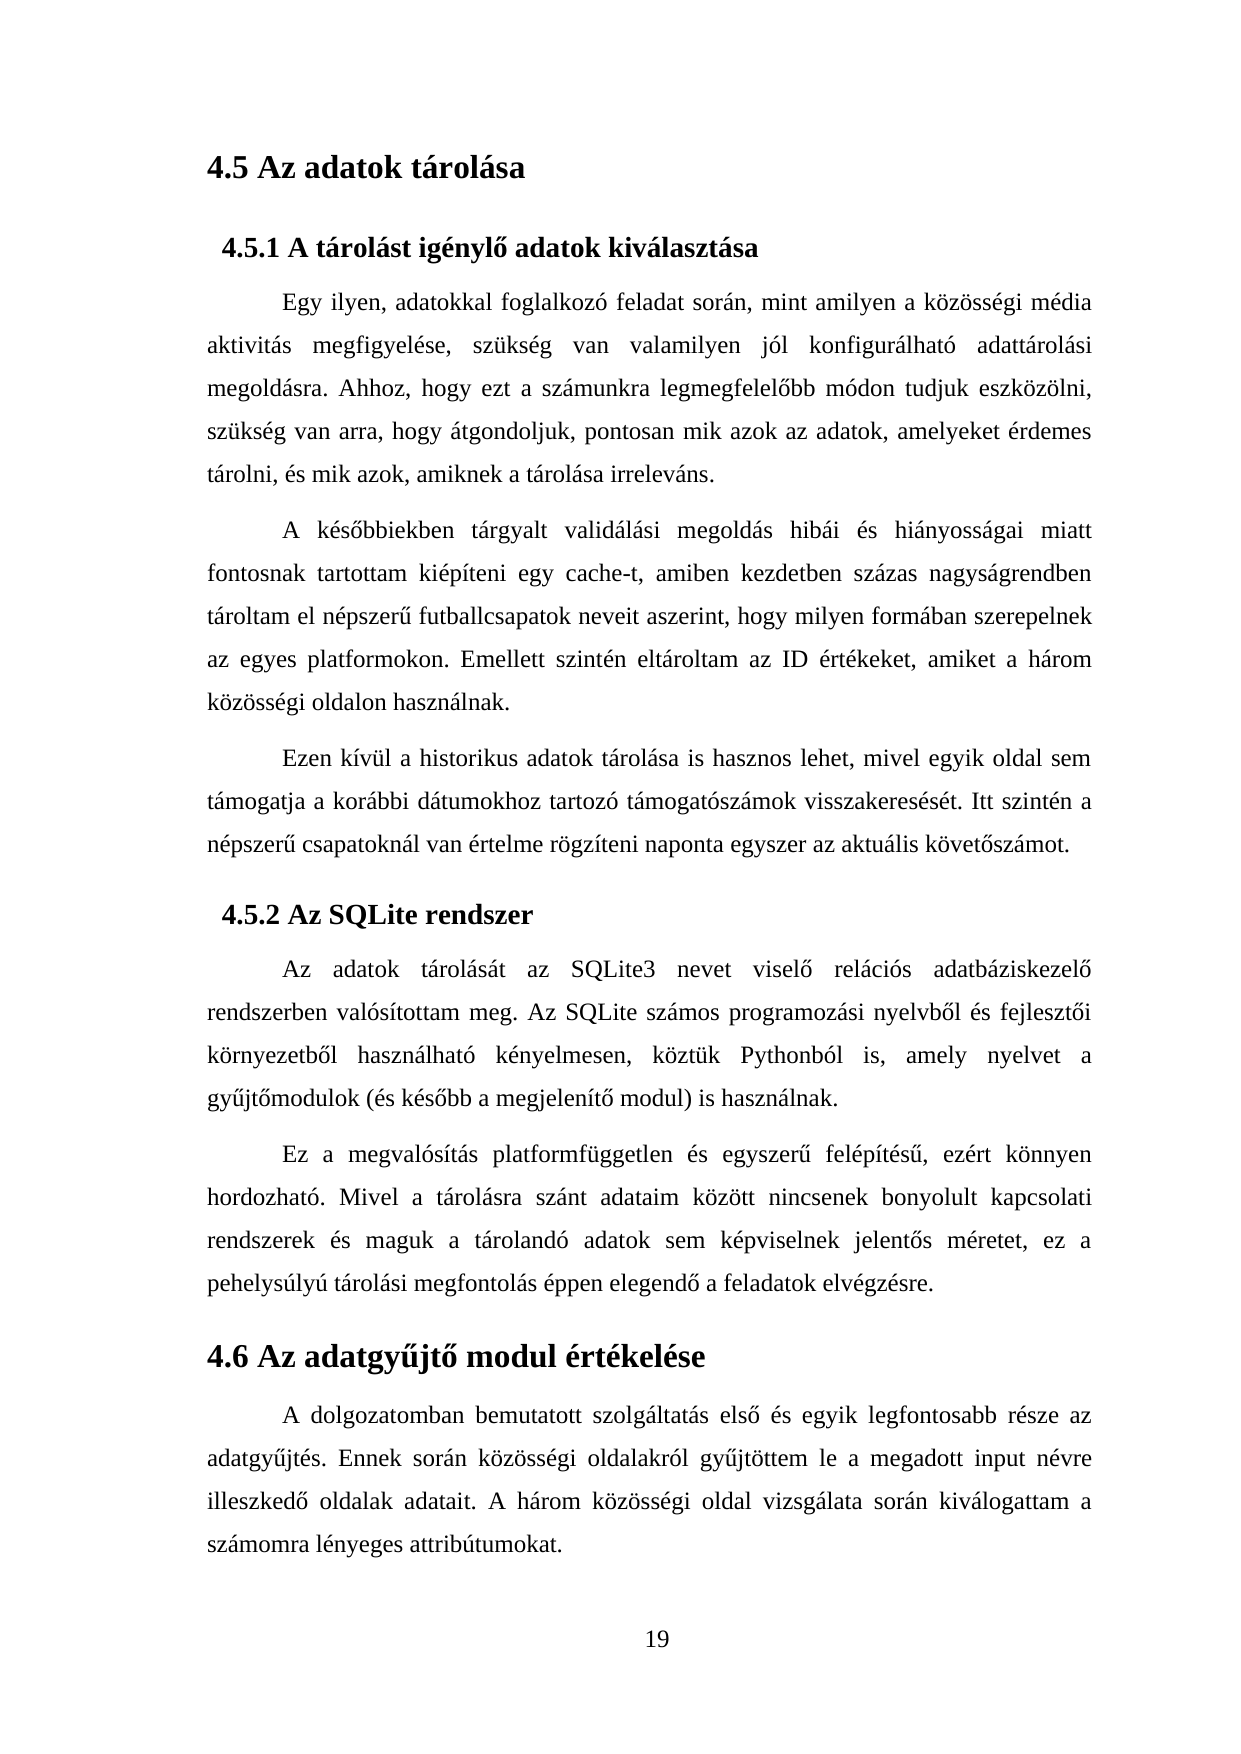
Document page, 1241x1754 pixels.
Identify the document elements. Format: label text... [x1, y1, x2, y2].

text A dolgozatomban bemutatott szolgáltatás első és egyik legfontosabb része az adatgyűjtés. Ennek során közösségi oldalakról gyűjtöttem le a megadott input névre illeszkedő oldalak adatait. A három közösségi oldal vizsgálata során kiválogattam a számomra lényeges attribútumokat. [207, 1400, 1092, 1558]
subtitle Az SQLite rendszer [222, 897, 1092, 931]
subtitle Az adatok tárolása [207, 148, 1092, 186]
text Egy ilyen, adatokkal foglalkozó feladat során, mint amilyen a közösségi média aktivitás megfigyelése, szükség van valamilyen jól konfigurálható adattárolási megoldásra. Ahhoz, hogy ezt a számunkra legmegfelelőbb módon tudjuk eszközölni, szükség van arra, hogy átgondoljuk, pontosan mik azok az adatok, amelyeket érdemes tárolni, és mik azok, amiknek a tárolása irreleváns. [207, 287, 1092, 488]
text Az adatok tárolását az SQLite3 nevet viselő relációs adatbáziskezelő rendszerben valósítottam meg. Az SQLite számos programozási nyelvből és fejlesztői környezetből használható kényelmesen, köztük Pythonból is, amely nyelvet a gyűjtőmodulok (és később a megjelenítő modul) is használnak. [207, 954, 1092, 1112]
text Ez a megvalósítás platformfüggetlen és egyszerű felépítésű, ezért könnyen hordozható. Mivel a tárolásra szánt adataim között nincsenek bonyolult kapcsolati rendszerek és maguk a tárolandó adatok sem képviselnek jelentős méretet, ez a pehelysúlyú tárolási megfontolás éppen elegendő a feladatok elvégzésre. [207, 1139, 1092, 1297]
text Ezen kívül a historikus adatok tárolása is hasznos lehet, mivel egyik oldal sem támogatja a korábbi dátumokhoz tartozó támogatószámok visszakeresését. Itt szintén a népszerű csapatoknál van értelme rögzíteni naponta egyszer az aktuális követőszámot. [207, 743, 1092, 858]
text A későbbiekben tárgyalt validálási megoldás hibái és hiányosságai miatt fontosnak tartottam kiépíteni egy cache-t, amiben kezdetben százas nagyságrendben tároltam el népszerű futballcsapatok neveit aszerint, hogy milyen formában szerepelnek az egyes platformokon. Emellett szintén eltároltam az ID értékeket, amiket a három közösségi oldalon használnak. [207, 515, 1092, 716]
subtitle Az adatgyűjtő modul értékelése [207, 1336, 1092, 1375]
subtitle A tárolást igénylő adatok kiválasztása [222, 230, 1092, 264]
